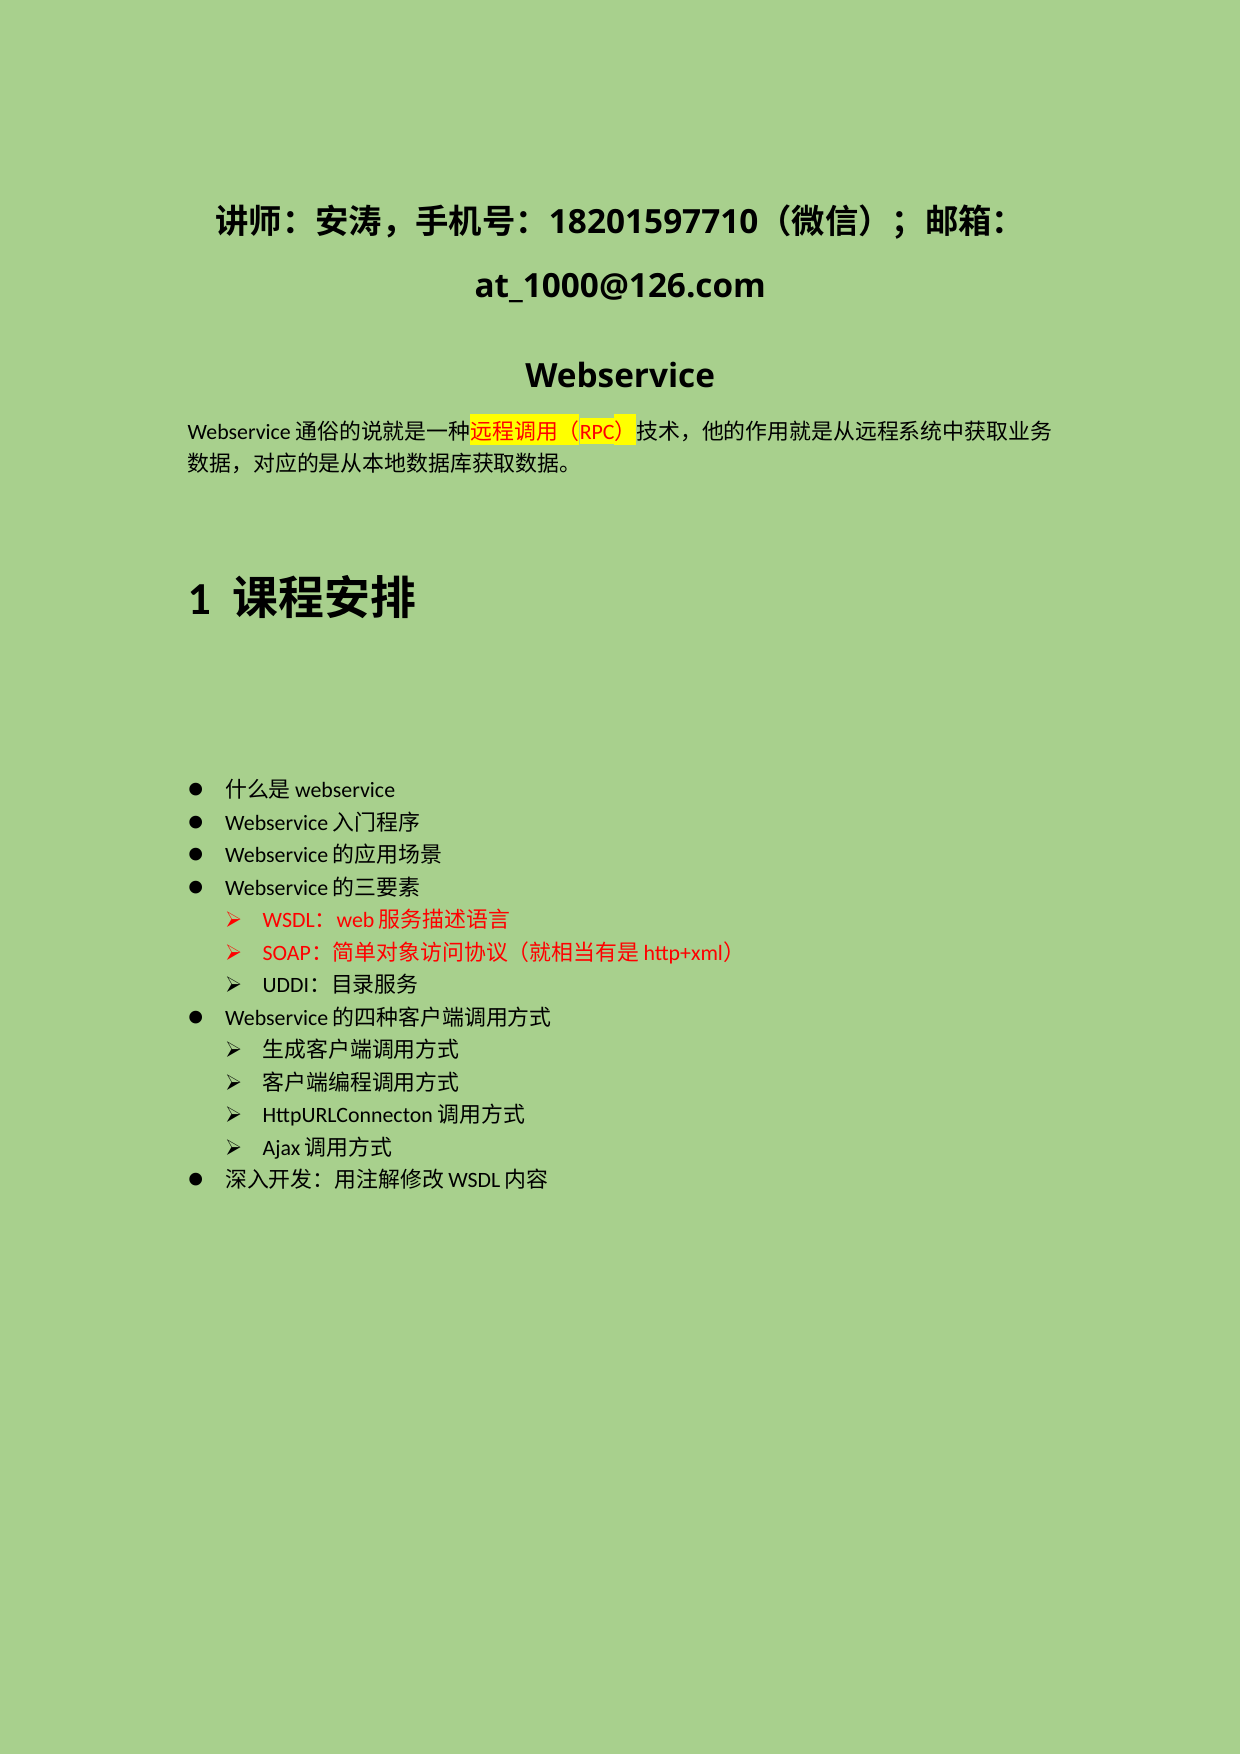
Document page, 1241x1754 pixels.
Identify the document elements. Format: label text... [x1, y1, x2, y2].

list WSDL：web服务描述语言 [225, 902, 1053, 934]
list Webservice的三要素 [187, 869, 1053, 902]
list 客户端编程调用方式 [225, 1064, 1053, 1097]
subtitle 课程安排 [187, 546, 1053, 644]
list 什么是webservice [187, 772, 1053, 804]
list Webservice入门程序 [187, 804, 1053, 837]
list SOAP：简单对象访问协议（就相当有是http+xml） [225, 934, 1053, 967]
list HttpURLConnecton调用方式 [225, 1097, 1053, 1129]
list Webservice的四种客户端调用方式 [187, 999, 1053, 1032]
title Webservice [187, 342, 1053, 407]
list 深入开发：用注解修改WSDL内容 [187, 1162, 1053, 1194]
text Webservice通俗的说就是一种远程调用（RPC）技术，他的作用就是从远程系统中获取业务数据，对应的是从本地数据库获取数据。 [187, 413, 1053, 478]
title 讲师：安涛，手机号：18201597710（微信）；邮箱：at_1000@126.com [187, 187, 1053, 317]
list 生成客户端调用方式 [225, 1032, 1053, 1064]
list Webservice的应用场景 [187, 837, 1053, 869]
list Ajax调用方式 [225, 1129, 1053, 1162]
list UDDI：目录服务 [225, 967, 1053, 999]
